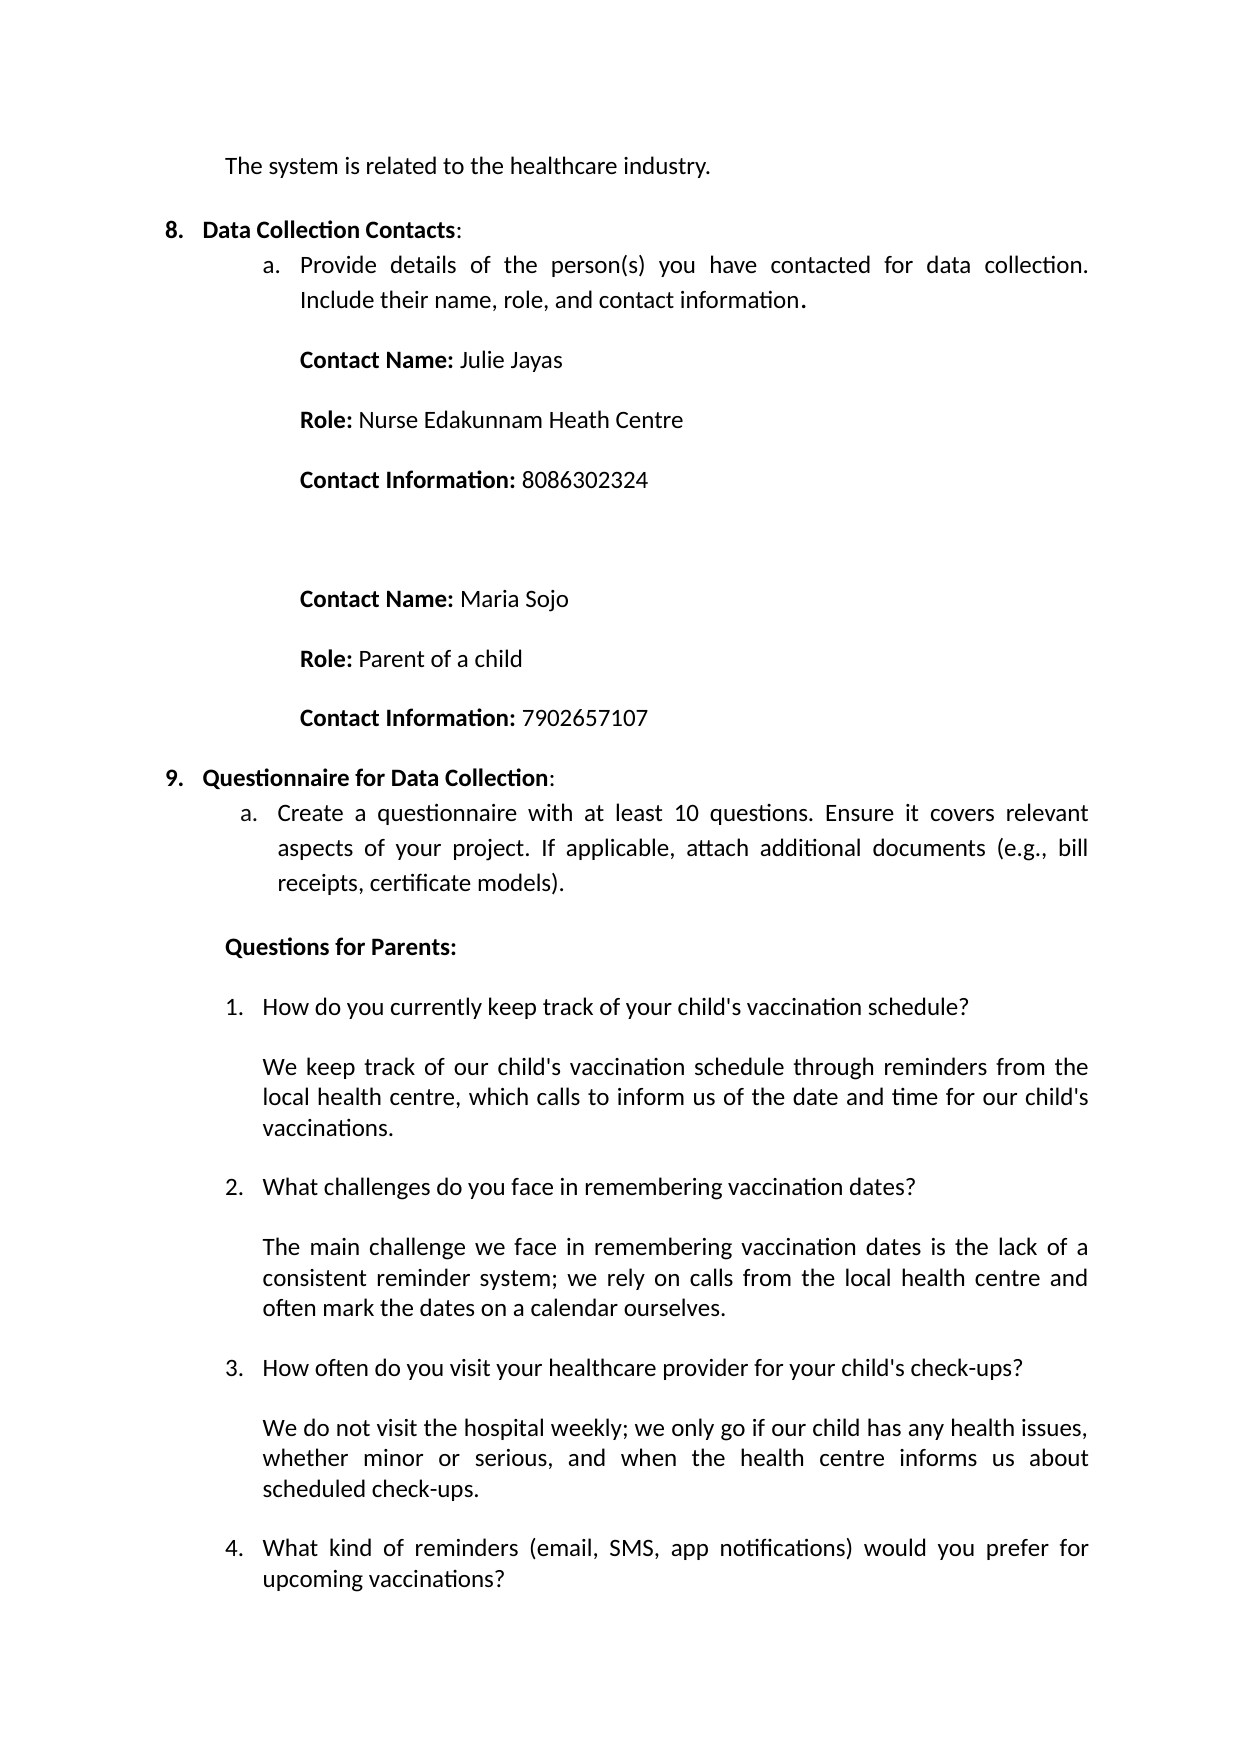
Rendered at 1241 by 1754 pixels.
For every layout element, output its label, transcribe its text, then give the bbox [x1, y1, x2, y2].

text Contact Name: Maria Sojo [300, 583, 1090, 614]
list How often do you visit your healthcare provider for your child's check-ups? [225, 1352, 1090, 1382]
text Contact Information: 8086302324 [300, 464, 1090, 494]
text The system is related to the healthcare industry. [225, 150, 1090, 181]
list What challenges do you face in remembering vaccination dates? [225, 1172, 1090, 1202]
text The main challenge we face in remembering vaccination dates is the lack of a consistent reminder system; we rely on calls from the local health centre and often mark the dates on a calendar ourselves. [262, 1231, 1090, 1323]
text Contact Name: Julie Jayas [300, 344, 1090, 375]
text Role: Parent of a child [300, 643, 1090, 673]
text We do not visit the hospital weekly; we only go if our child has any health issues, whether minor or serious, and when the health centre informs us about scheduled check-ups. [262, 1412, 1090, 1503]
list How do you currently keep track of your child's vaccination schedule? [225, 991, 1090, 1022]
list Questionnaire for Data Collection: [165, 762, 1090, 793]
list What kind of reminders (email, SMS, app notifications) would you prefer for upcoming vaccinations? [225, 1532, 1090, 1593]
list Data Collection Contacts: [165, 214, 1090, 245]
list Provide details of the person(s) you have contacted for data collection. Include their name, role, and contact information. [262, 249, 1090, 315]
text We keep track of our child's vaccination schedule through reminders from the local health centre, which calls to inform us of the date and time for our child's vaccinations. [262, 1051, 1090, 1142]
text Contact Information: 7902657107 [300, 703, 1090, 733]
text Questions for Parents: [187, 931, 1090, 962]
text Role: Nurse Edakunnam Heath Centre [300, 404, 1090, 435]
list Create a questionnaire with at least 10 questions. Ensure it covers relevant aspects of your project. If applicable, attach additional documents (e.g., bill receipts, certificate models). [240, 797, 1090, 898]
